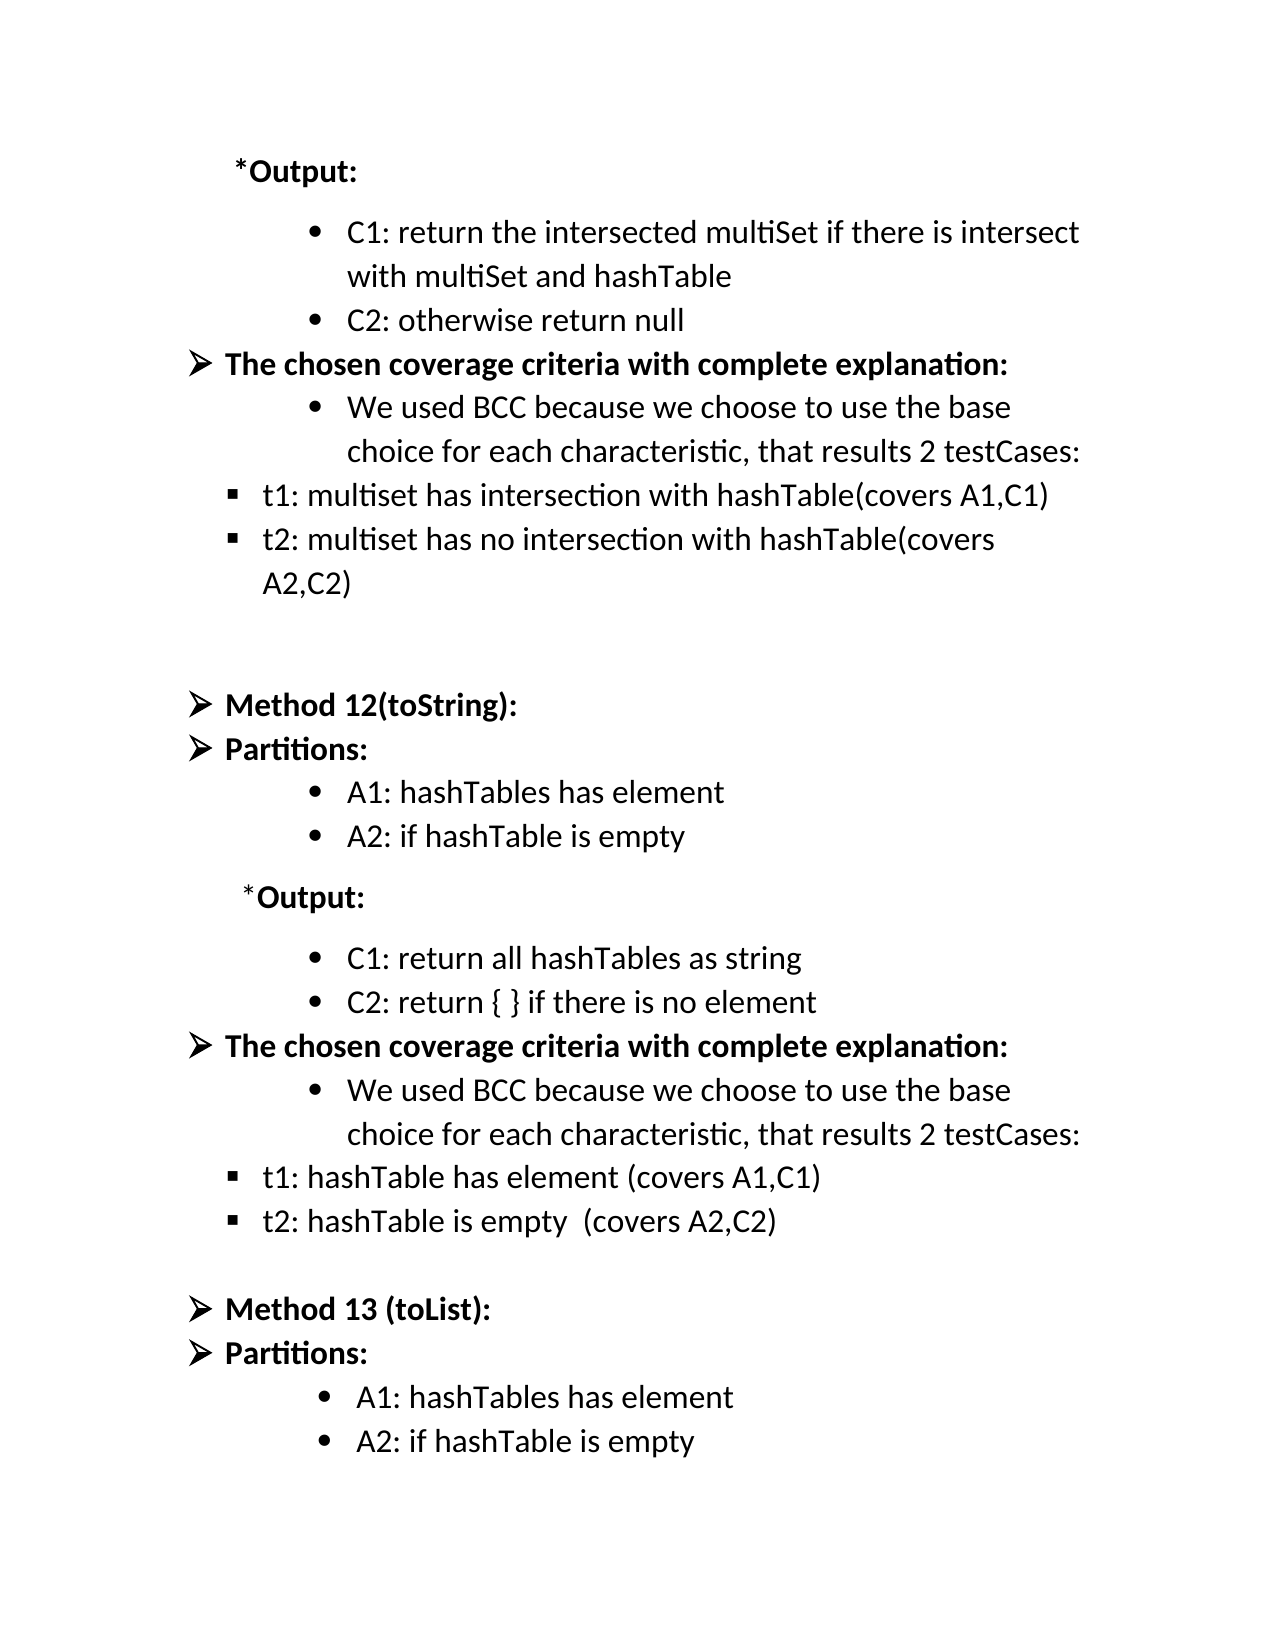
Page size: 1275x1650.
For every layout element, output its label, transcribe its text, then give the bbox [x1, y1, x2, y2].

list Method 13 (toList): [187, 1288, 1087, 1329]
list C1: return all hashTables as string [309, 937, 1087, 977]
list t1: multiset has intersection with hashTable(covers A1,C1) [225, 474, 1087, 515]
list The chosen coverage criteria with complete explanation: [187, 342, 1087, 383]
list Method 12(toString): [187, 683, 1087, 724]
list C1: return the intersected multiSet if there is intersect with multiSet and hashTable [309, 211, 1087, 295]
list C2: otherwise return null [309, 298, 1087, 339]
list We used BCC because we choose to use the base choice for each characteristic, that results 2 testCases: [309, 386, 1087, 471]
list A2: if hashTable is empty [319, 1420, 1087, 1461]
list A1: hashTables has element [309, 771, 1087, 812]
list The chosen coverage criteria with complete explanation: [187, 1024, 1087, 1065]
list t2: multiset has no intersection with hashTable(covers A2,C2) [225, 518, 1087, 603]
list A2: if hashTable is empty [309, 815, 1087, 856]
list t1: hashTable has element (covers A1,C1) [225, 1156, 1087, 1197]
text *Output: [187, 876, 1087, 917]
list Partitions: [187, 1332, 1087, 1373]
list C2: return { } if there is no element [309, 981, 1087, 1021]
list We used BCC because we choose to use the base choice for each characteristic, that results 2 testCases: [309, 1068, 1087, 1153]
list Partitions: [187, 727, 1087, 768]
text *Output: [187, 150, 1087, 191]
list t2: hashTable is empty (covers A2,C2) [225, 1200, 1087, 1241]
list A1: hashTables has element [319, 1376, 1087, 1417]
